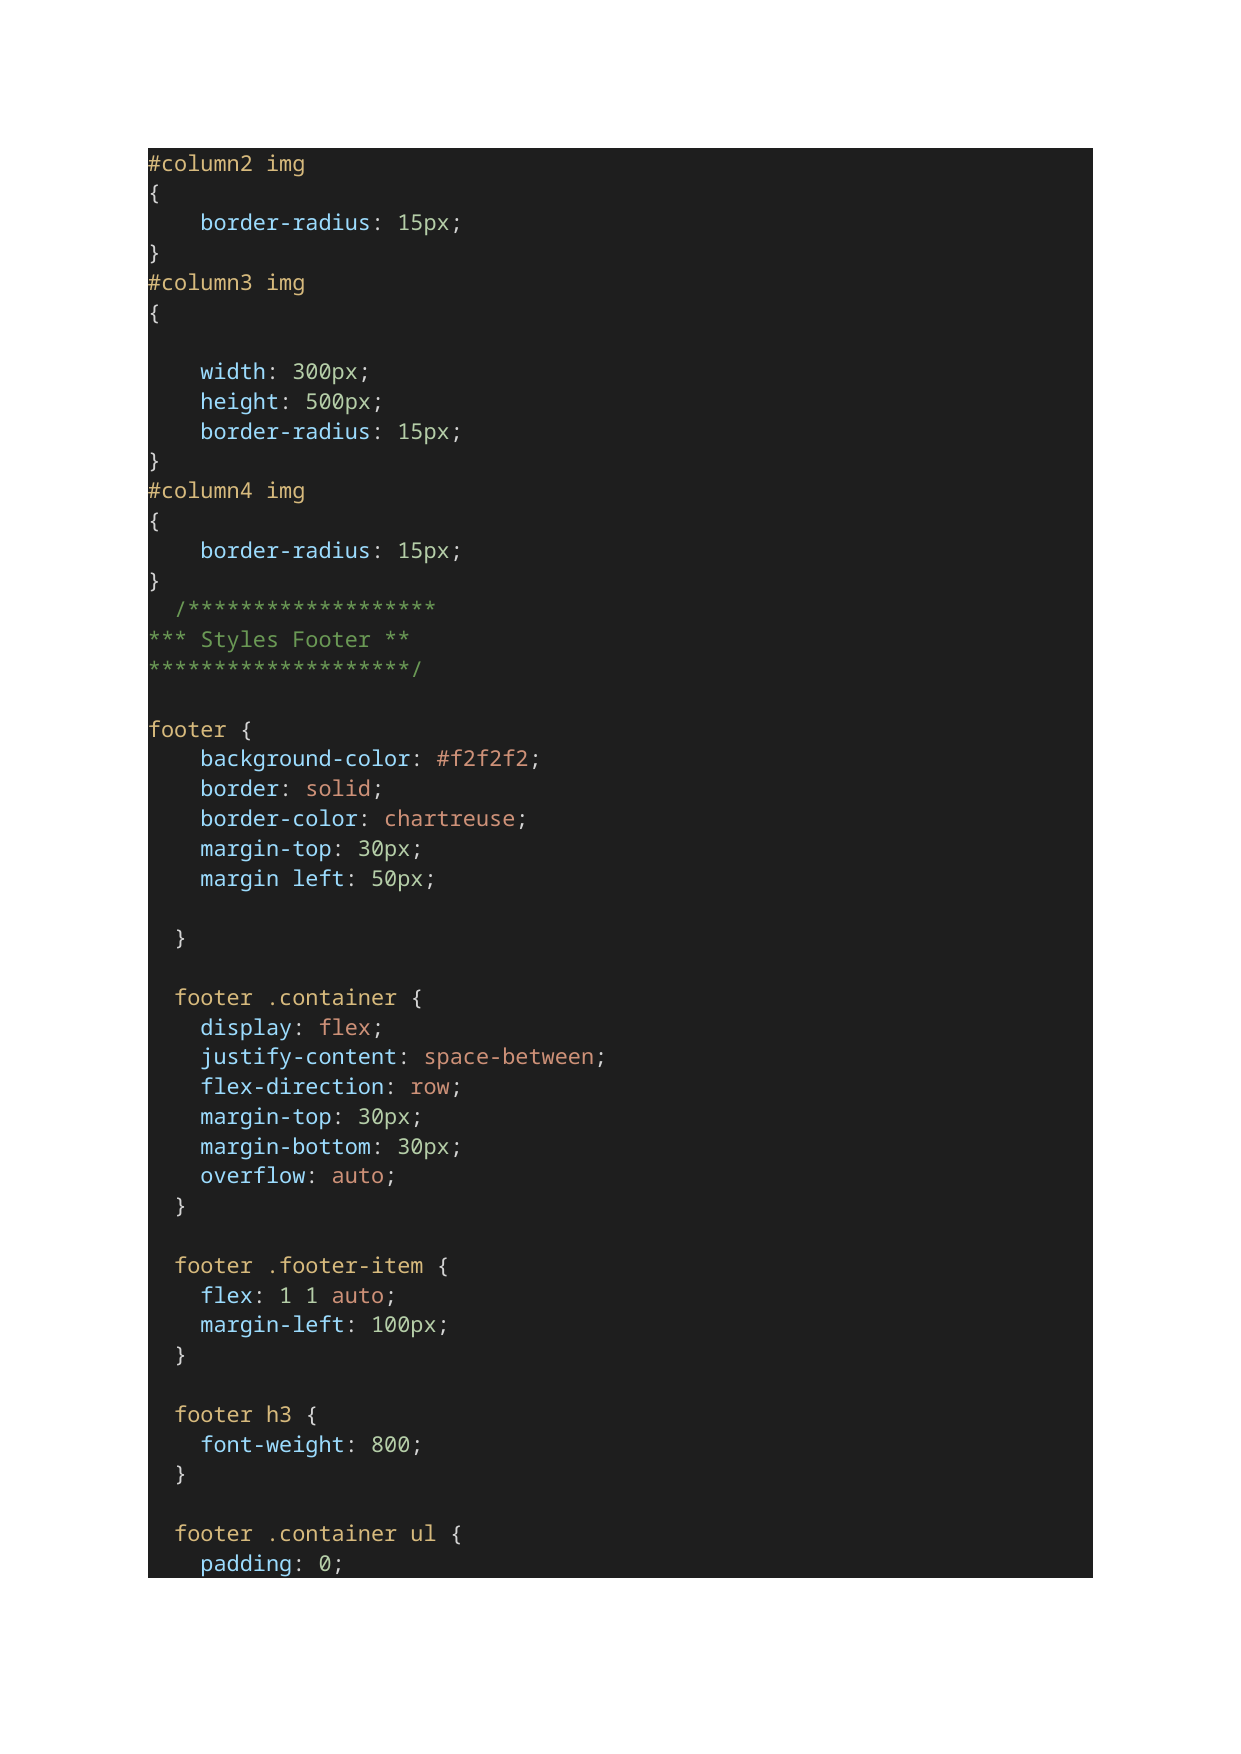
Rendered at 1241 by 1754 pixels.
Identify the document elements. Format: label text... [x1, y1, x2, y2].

text justify-content: space-between; [148, 1041, 1093, 1071]
text flex: 1 1 auto; [148, 1280, 1093, 1309]
text } [148, 1458, 1093, 1488]
text footer .container ul { [148, 1518, 1093, 1548]
text { [148, 177, 1093, 207]
text { [148, 505, 1093, 535]
text margin-top: 30px; [148, 833, 1093, 863]
text *** Styles Footer ** [148, 624, 1093, 654]
text border-color: chartreuse; [148, 803, 1093, 833]
text width: 300px; [148, 356, 1093, 386]
text border-radius: 15px; [148, 535, 1093, 565]
text footer h3 { [148, 1399, 1093, 1429]
text font-weight: 800; [148, 1429, 1093, 1458]
text } [148, 446, 1093, 475]
text margin left: 50px; [148, 863, 1093, 892]
text border-radius: 15px; [148, 416, 1093, 446]
text } [148, 922, 1093, 952]
text border-radius: 15px; [148, 207, 1093, 237]
text height: 500px; [148, 386, 1093, 416]
text flex-direction: row; [148, 1071, 1093, 1101]
text #column3 img [148, 267, 1093, 297]
text /******************* [148, 594, 1093, 624]
text padding: 0; [148, 1548, 1093, 1578]
text margin-top: 30px; [148, 1101, 1093, 1131]
text { [148, 297, 1093, 326]
text border: solid; [148, 773, 1093, 803]
text footer .container { [148, 982, 1093, 1012]
text footer { [148, 714, 1093, 743]
text overflow: auto; [148, 1161, 1093, 1190]
text } [148, 1339, 1093, 1369]
text footer .footer-item { [148, 1250, 1093, 1280]
text background-color: #f2f2f2; [148, 743, 1093, 773]
text #column4 img [148, 475, 1093, 505]
text display: flex; [148, 1012, 1093, 1041]
text #column2 img [148, 148, 1093, 177]
text ********************/ [148, 654, 1093, 684]
text margin-left: 100px; [148, 1309, 1093, 1339]
text } [148, 1190, 1093, 1220]
text } [148, 237, 1093, 267]
text } [148, 565, 1093, 594]
text margin-bottom: 30px; [148, 1131, 1093, 1161]
